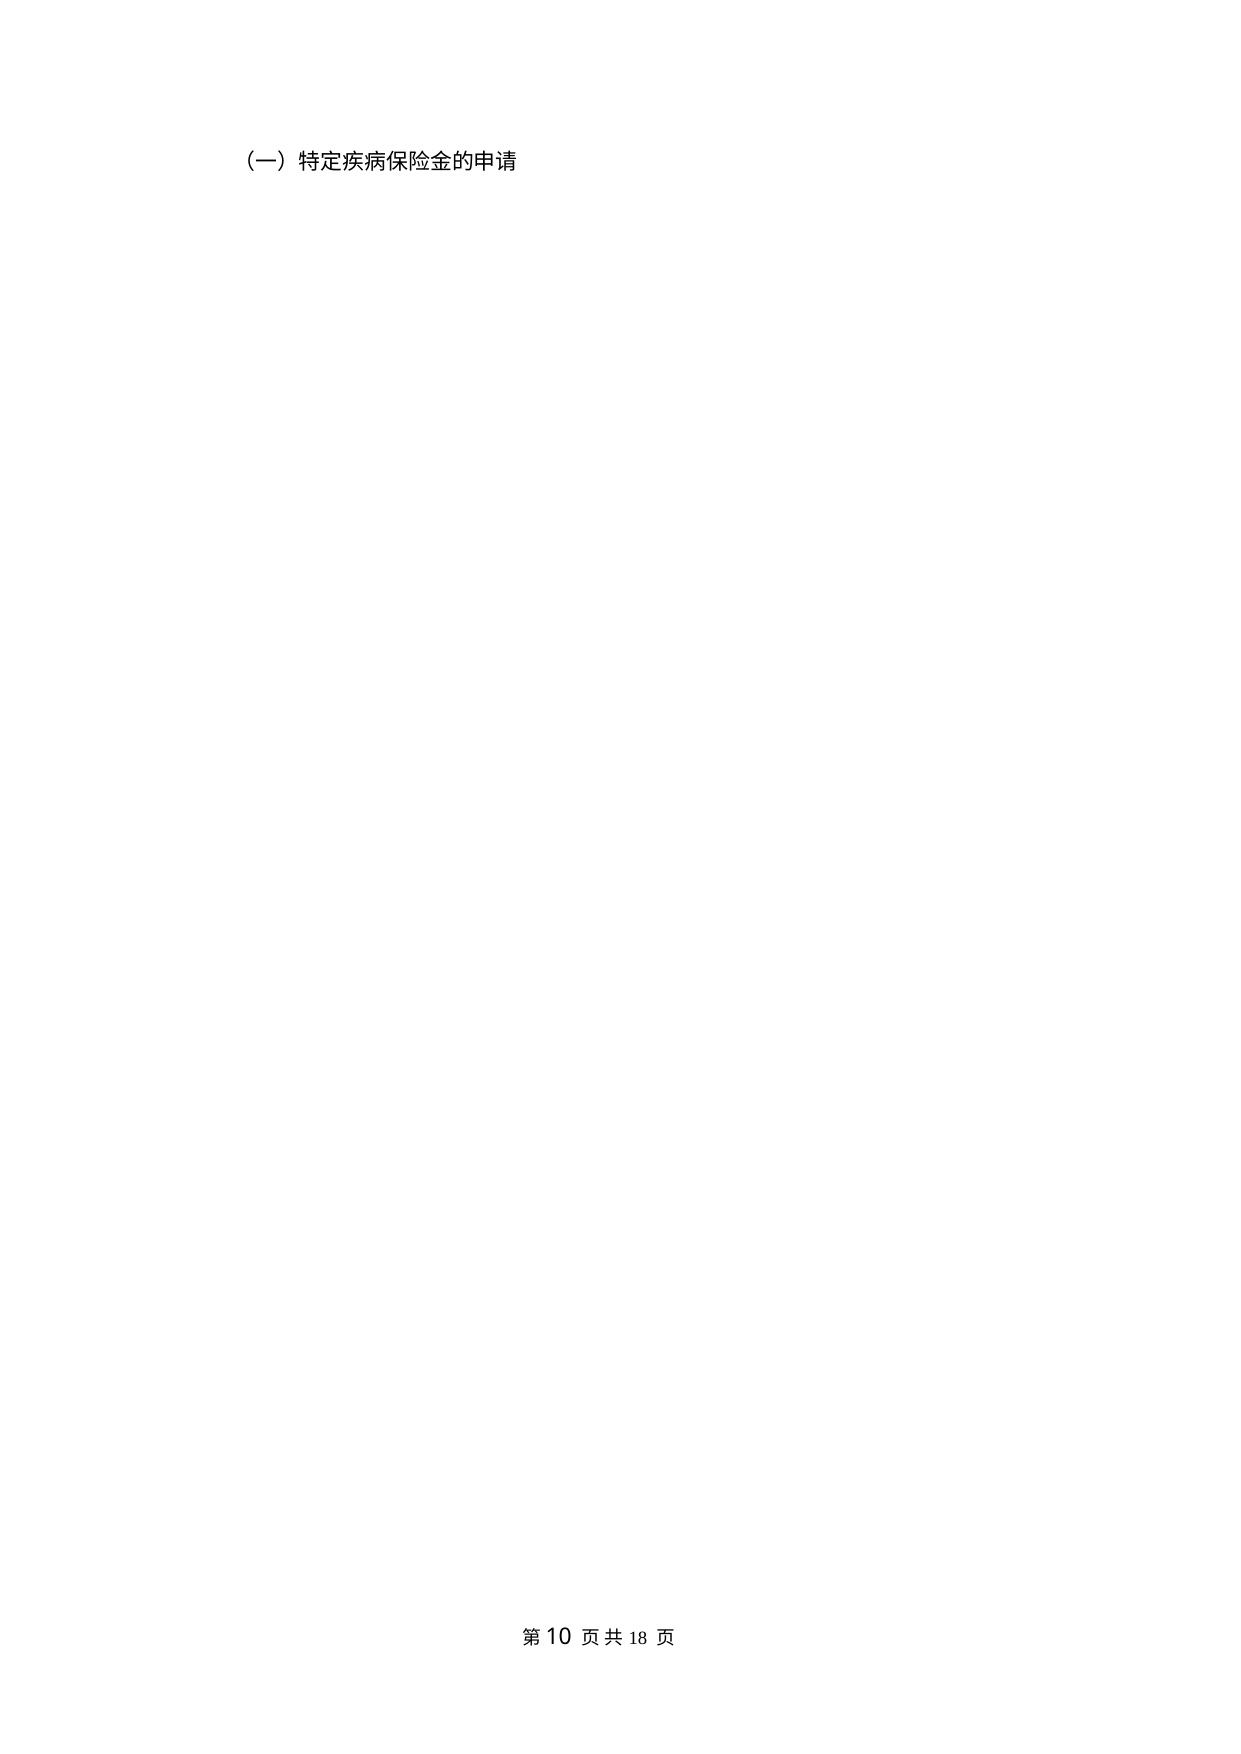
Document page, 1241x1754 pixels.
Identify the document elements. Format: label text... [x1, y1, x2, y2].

text （一）特定疾病保险金的申请 [233, 146, 1073, 176]
